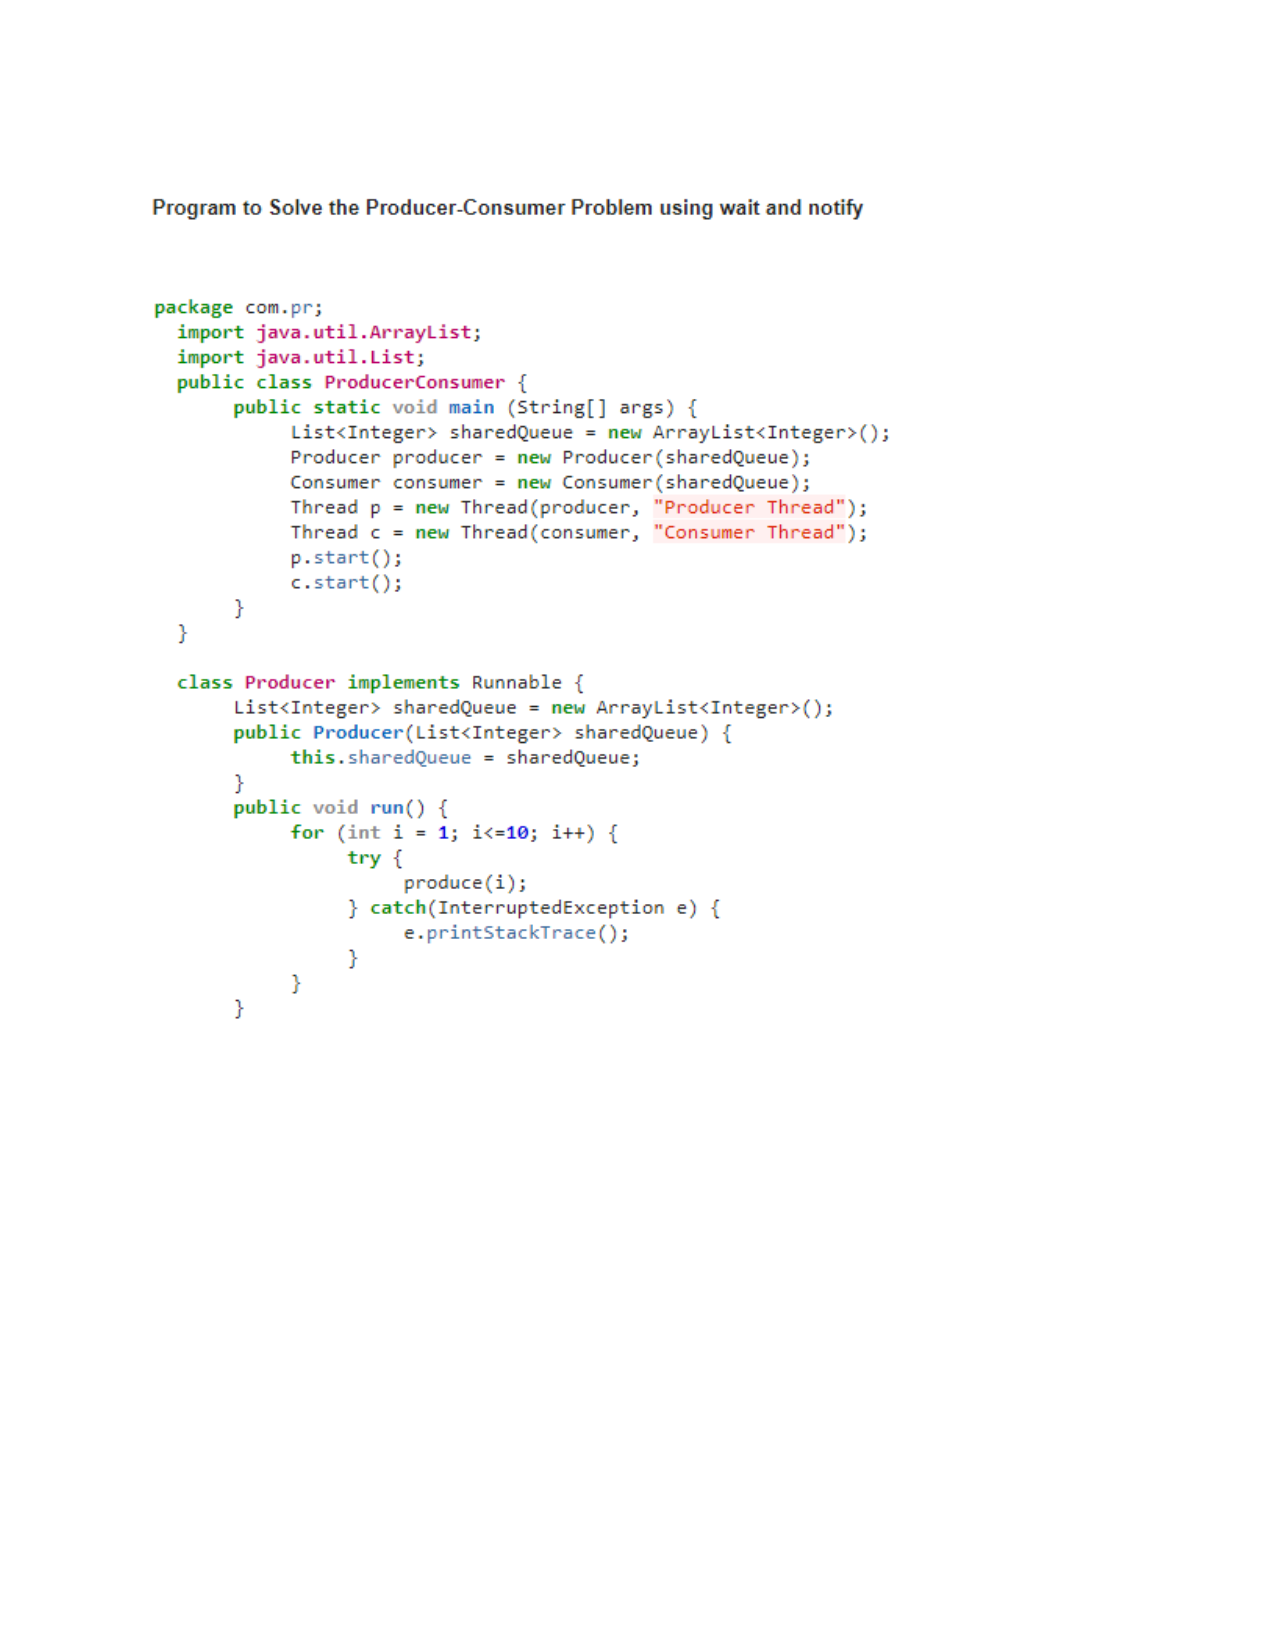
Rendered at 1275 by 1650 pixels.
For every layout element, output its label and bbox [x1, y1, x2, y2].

picture [150, 190, 916, 1025]
